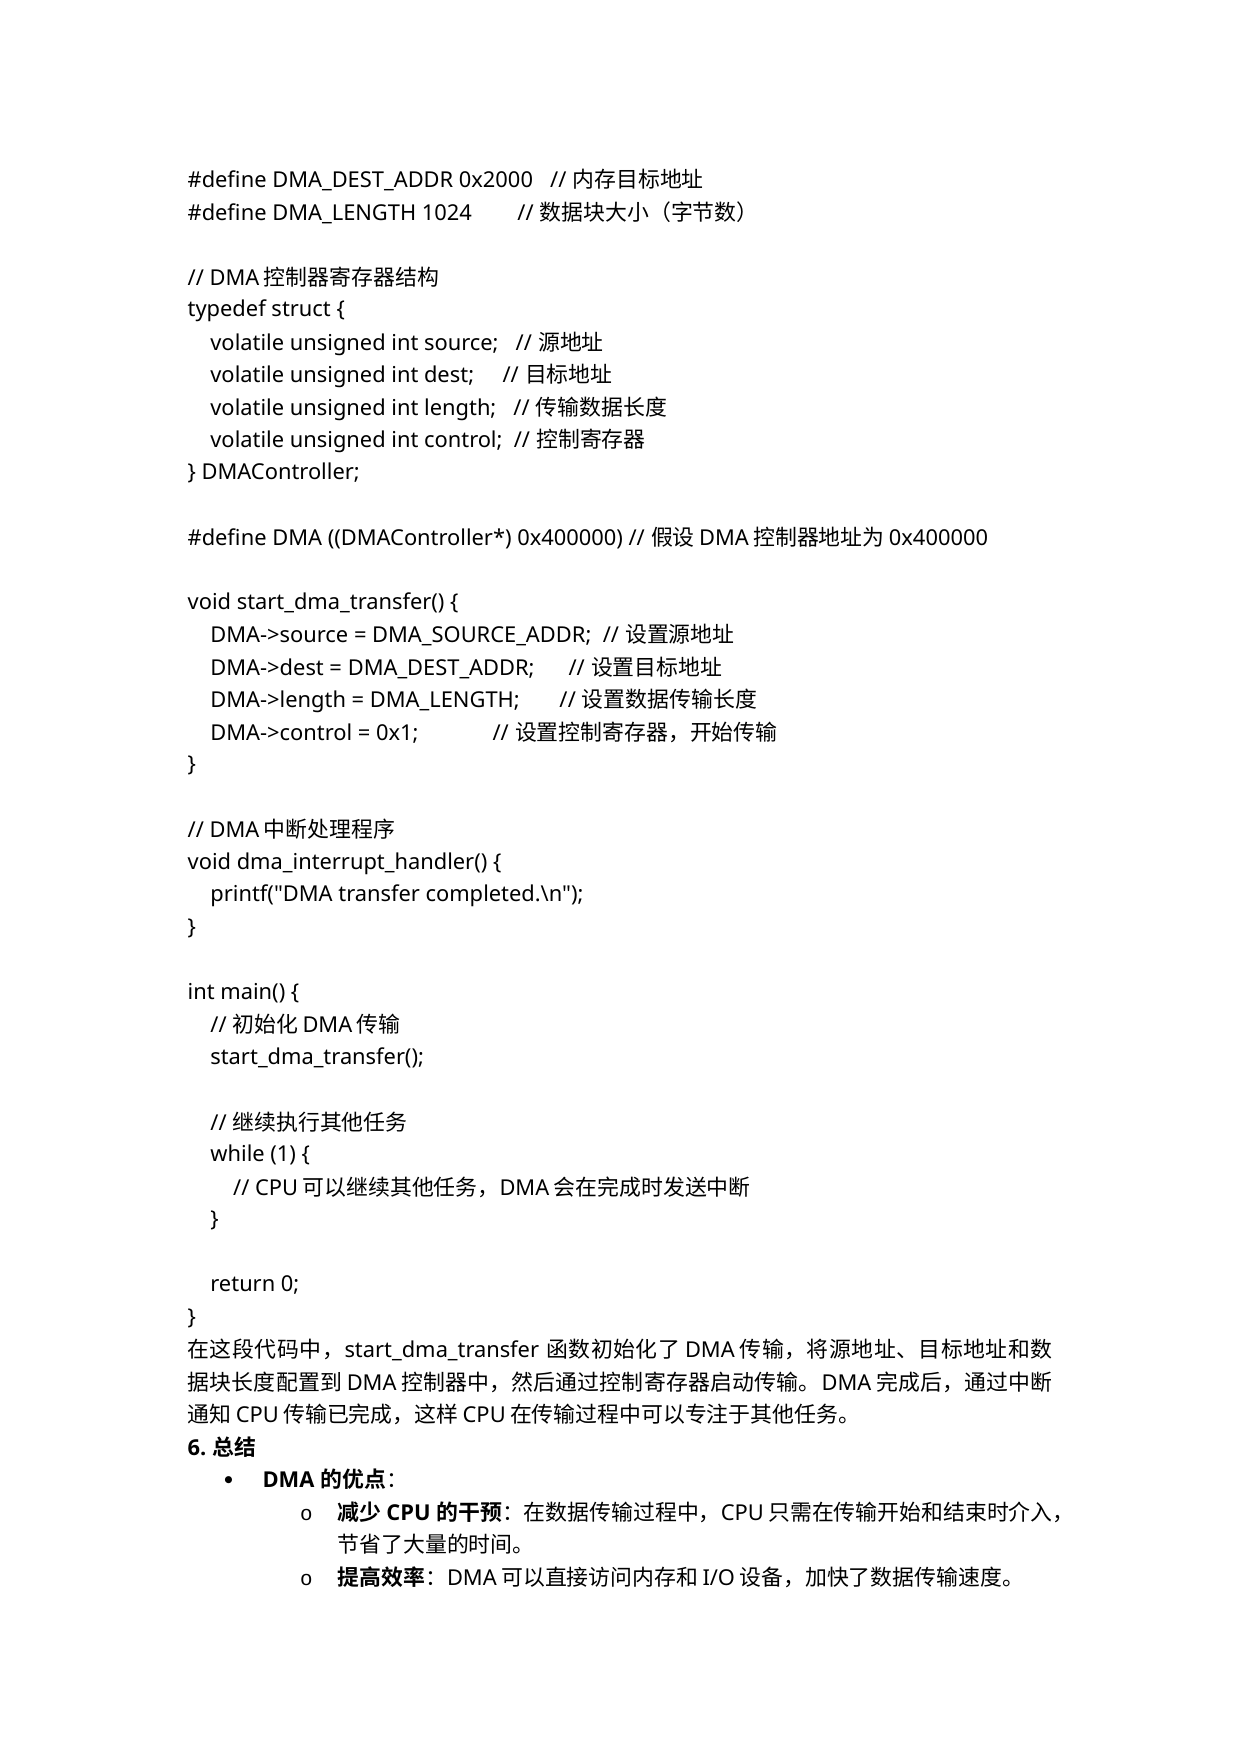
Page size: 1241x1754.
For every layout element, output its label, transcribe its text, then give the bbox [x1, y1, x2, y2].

text } [187, 909, 1053, 942]
list 减少 CPU 的干预：在数据传输过程中，CPU只需在传输开始和结束时介入，节省了大量的时间。 [300, 1494, 1053, 1559]
text #define DMA ((DMAController*) 0x400000) // 假设DMA控制器地址为0x400000 [187, 519, 1053, 552]
text return 0; [187, 1267, 1053, 1299]
text // 继续执行其他任务 [187, 1104, 1053, 1137]
list DMA 的优点： [225, 1462, 1053, 1494]
text DMA->dest = DMA_DEST_ADDR; // 设置目标地址 [187, 649, 1053, 682]
text } [187, 747, 1053, 779]
list 提高效率：DMA可以直接访问内存和I/O设备，加快了数据传输速度。 [300, 1559, 1053, 1592]
text } [187, 1299, 1053, 1332]
text DMA->source = DMA_SOURCE_ADDR; // 设置源地址 [187, 617, 1053, 649]
text } [187, 1202, 1053, 1234]
text 6. 总结 [187, 1429, 1053, 1462]
text volatile unsigned int length; // 传输数据长度 [187, 389, 1053, 422]
text volatile unsigned int source; // 源地址 [187, 324, 1053, 357]
text // 初始化DMA传输 [187, 1007, 1053, 1039]
text while (1) { [187, 1137, 1053, 1169]
text DMA->control = 0x1; // 设置控制寄存器，开始传输 [187, 714, 1053, 747]
text printf("DMA transfer completed.\n"); [187, 877, 1053, 909]
text // CPU可以继续其他任务，DMA会在完成时发送中断 [187, 1169, 1053, 1202]
text // DMA控制器寄存器结构 [187, 259, 1053, 292]
text // DMA中断处理程序 [187, 812, 1053, 844]
text void dma_interrupt_handler() { [187, 844, 1053, 877]
text 在这段代码中，start_dma_transfer 函数初始化了DMA传输，将源地址、目标地址和数据块长度配置到DMA控制器中，然后通过控制寄存器启动传输。DMA完成后，通过中断通知CPU传输已完成，这样CPU在传输过程中可以专注于其他任务。 [187, 1332, 1053, 1429]
text volatile unsigned int dest; // 目标地址 [187, 357, 1053, 389]
text #define DMA_LENGTH 1024 // 数据块大小（字节数） [187, 194, 1053, 227]
text void start_dma_transfer() { [187, 584, 1053, 617]
text int main() { [187, 974, 1053, 1007]
text volatile unsigned int control; // 控制寄存器 [187, 422, 1053, 454]
text } DMAController; [187, 454, 1053, 487]
text #define DMA_DEST_ADDR 0x2000 // 内存目标地址 [187, 162, 1053, 194]
text start_dma_transfer(); [187, 1039, 1053, 1072]
text typedef struct { [187, 292, 1053, 324]
text DMA->length = DMA_LENGTH; // 设置数据传输长度 [187, 682, 1053, 714]
